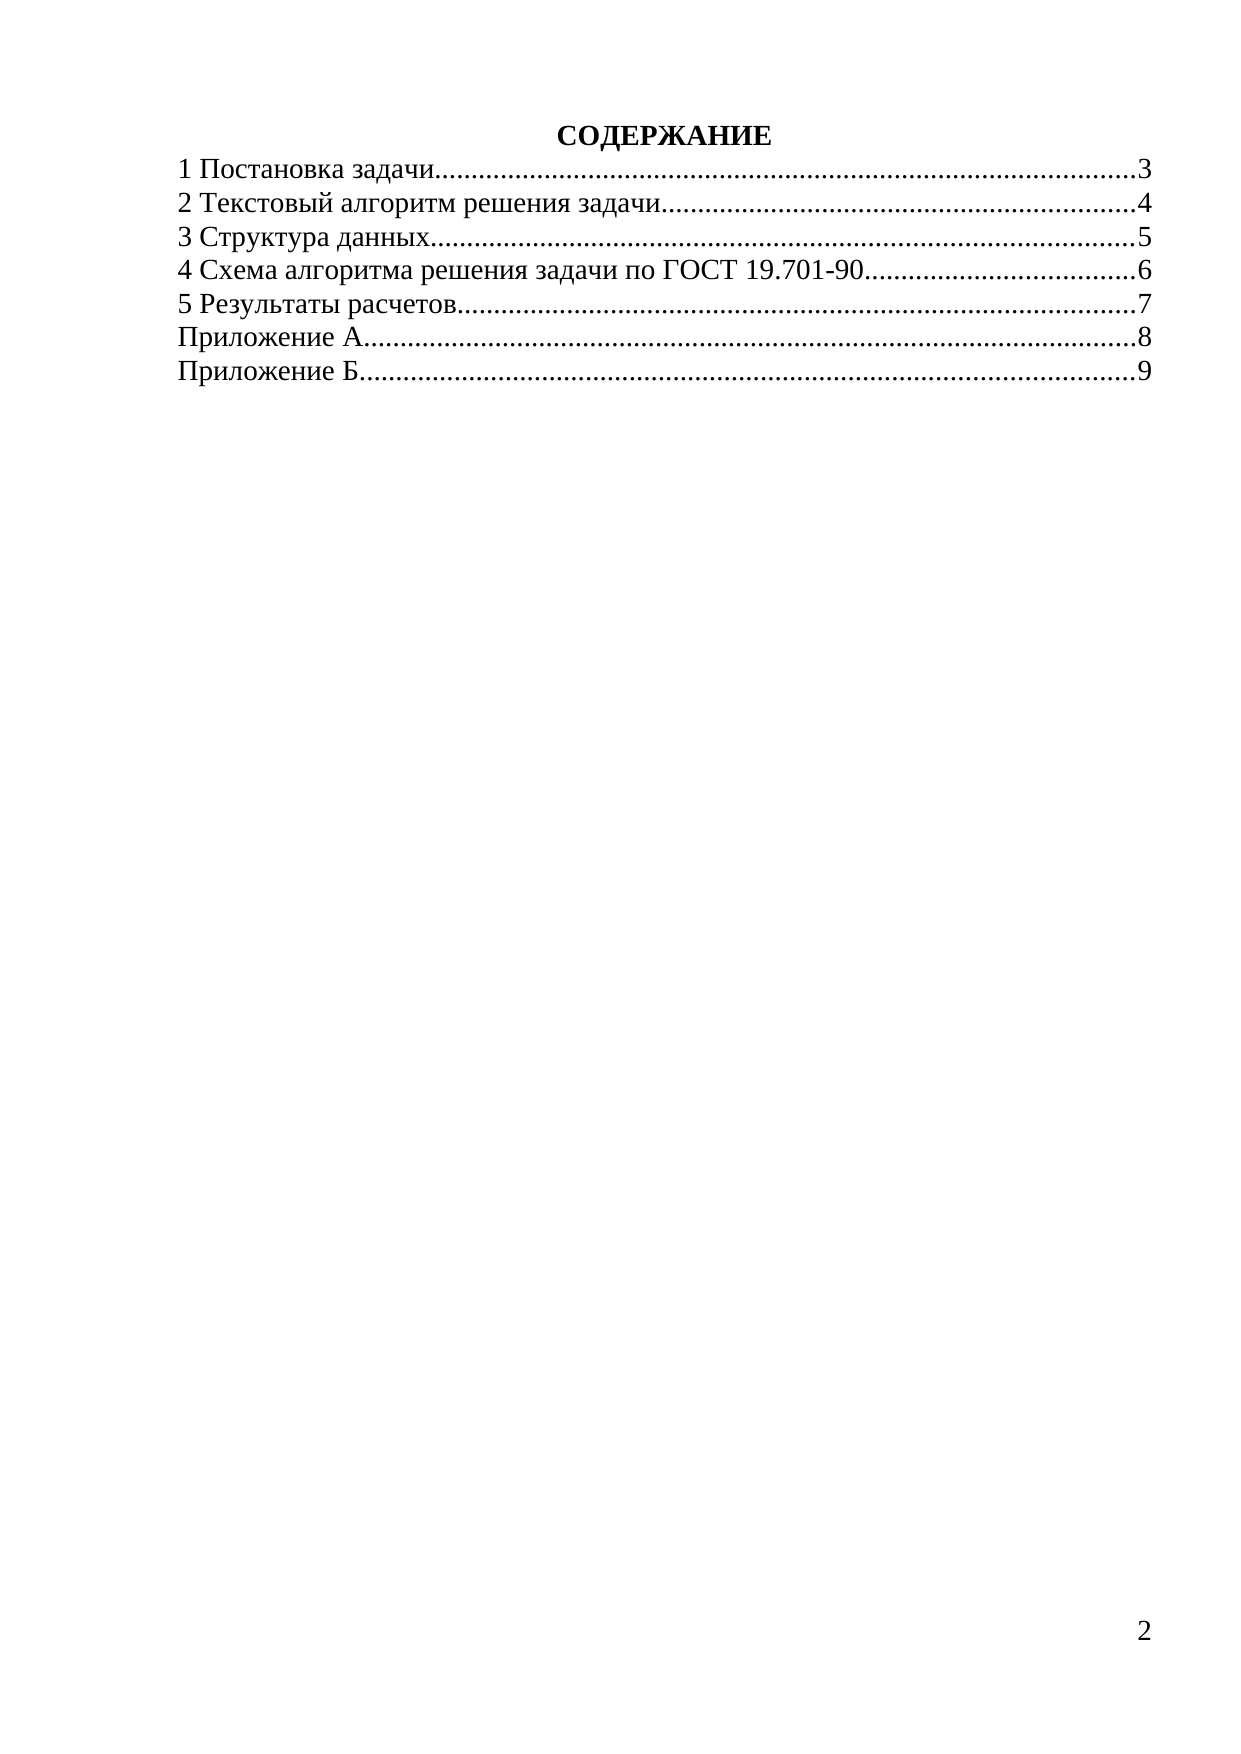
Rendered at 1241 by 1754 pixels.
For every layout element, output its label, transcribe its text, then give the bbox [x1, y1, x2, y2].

text 1 Постановка задачи 3 [177, 152, 1152, 185]
text 3 Структура данных 5 [177, 219, 1152, 252]
text 5 Результаты расчетов 7 [177, 286, 1152, 319]
text СОДЕРЖАНИЕ [177, 118, 1152, 152]
text Приложение А 8 [177, 319, 1152, 353]
text 2 Текстовый алгоритм решения задачи 4 [177, 185, 1152, 219]
text 4 Схема алгоритма решения задачи по ГОСТ 19.701-90 6 [177, 252, 1152, 286]
text Приложение Б 9 [177, 353, 1152, 386]
